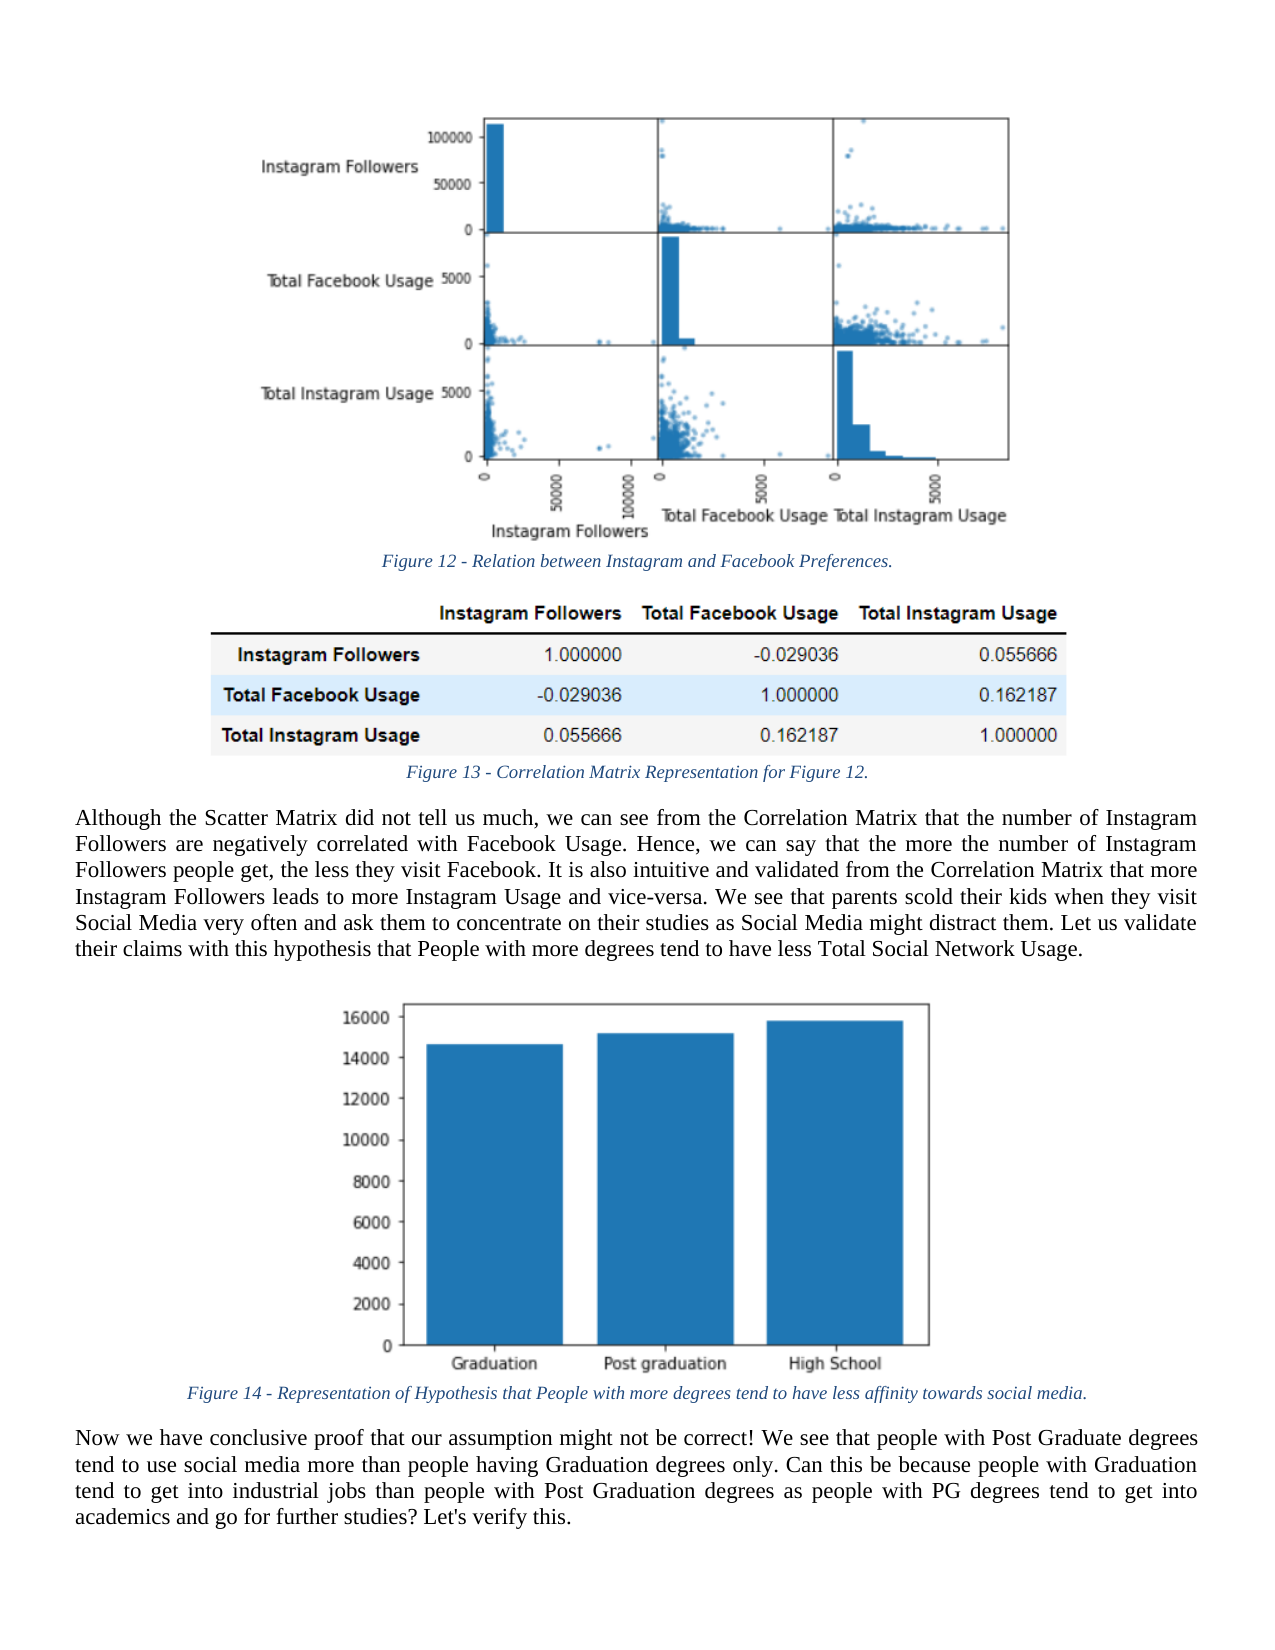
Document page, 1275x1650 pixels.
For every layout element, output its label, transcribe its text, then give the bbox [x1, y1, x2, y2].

text Although the Scatter Matrix did not tell us much, we can see from the Correlation Matrix that the number of Instagram Followers are negatively correlated with Facebook Usage. Hence, we can say that the more the number of Instagram Followers people get, the less they visit Facebook. It is also intuitive and validated from the Correlation Matrix that more Instagram Followers leads to more Instagram Usage and vice-versa. We see that parents scold their kids when they visit Social Media very often and ask them to concentrate on their studies as Social Media might distract them. Let us validate their claims with this hypothesis that People with more degrees tend to have less Total Social Network Usage. [75, 804, 1200, 962]
text Figure 12 - Relation between Instagram and Facebook Preferences. [75, 550, 1200, 572]
text Figure 14 - Representation of Hypothesis that People with more degrees tend to have less affinity towards social media. [75, 1382, 1200, 1403]
picture [245, 101, 1030, 551]
text Now we have conclusive proof that our assumption might not be correct! We see that people with Post Graduate degrees tend to use social media more than people having Graduation degrees only. Can this be because people with Graduation tend to get into industrial jobs than people with Post Graduation degrees as people with PG degrees tend to get into academics and go for further studies? Let's verify this. [75, 1424, 1200, 1530]
text Figure 13 - Correlation Matrix Representation for Figure 12. [75, 761, 1200, 783]
picture [206, 592, 1069, 762]
picture [331, 988, 944, 1382]
